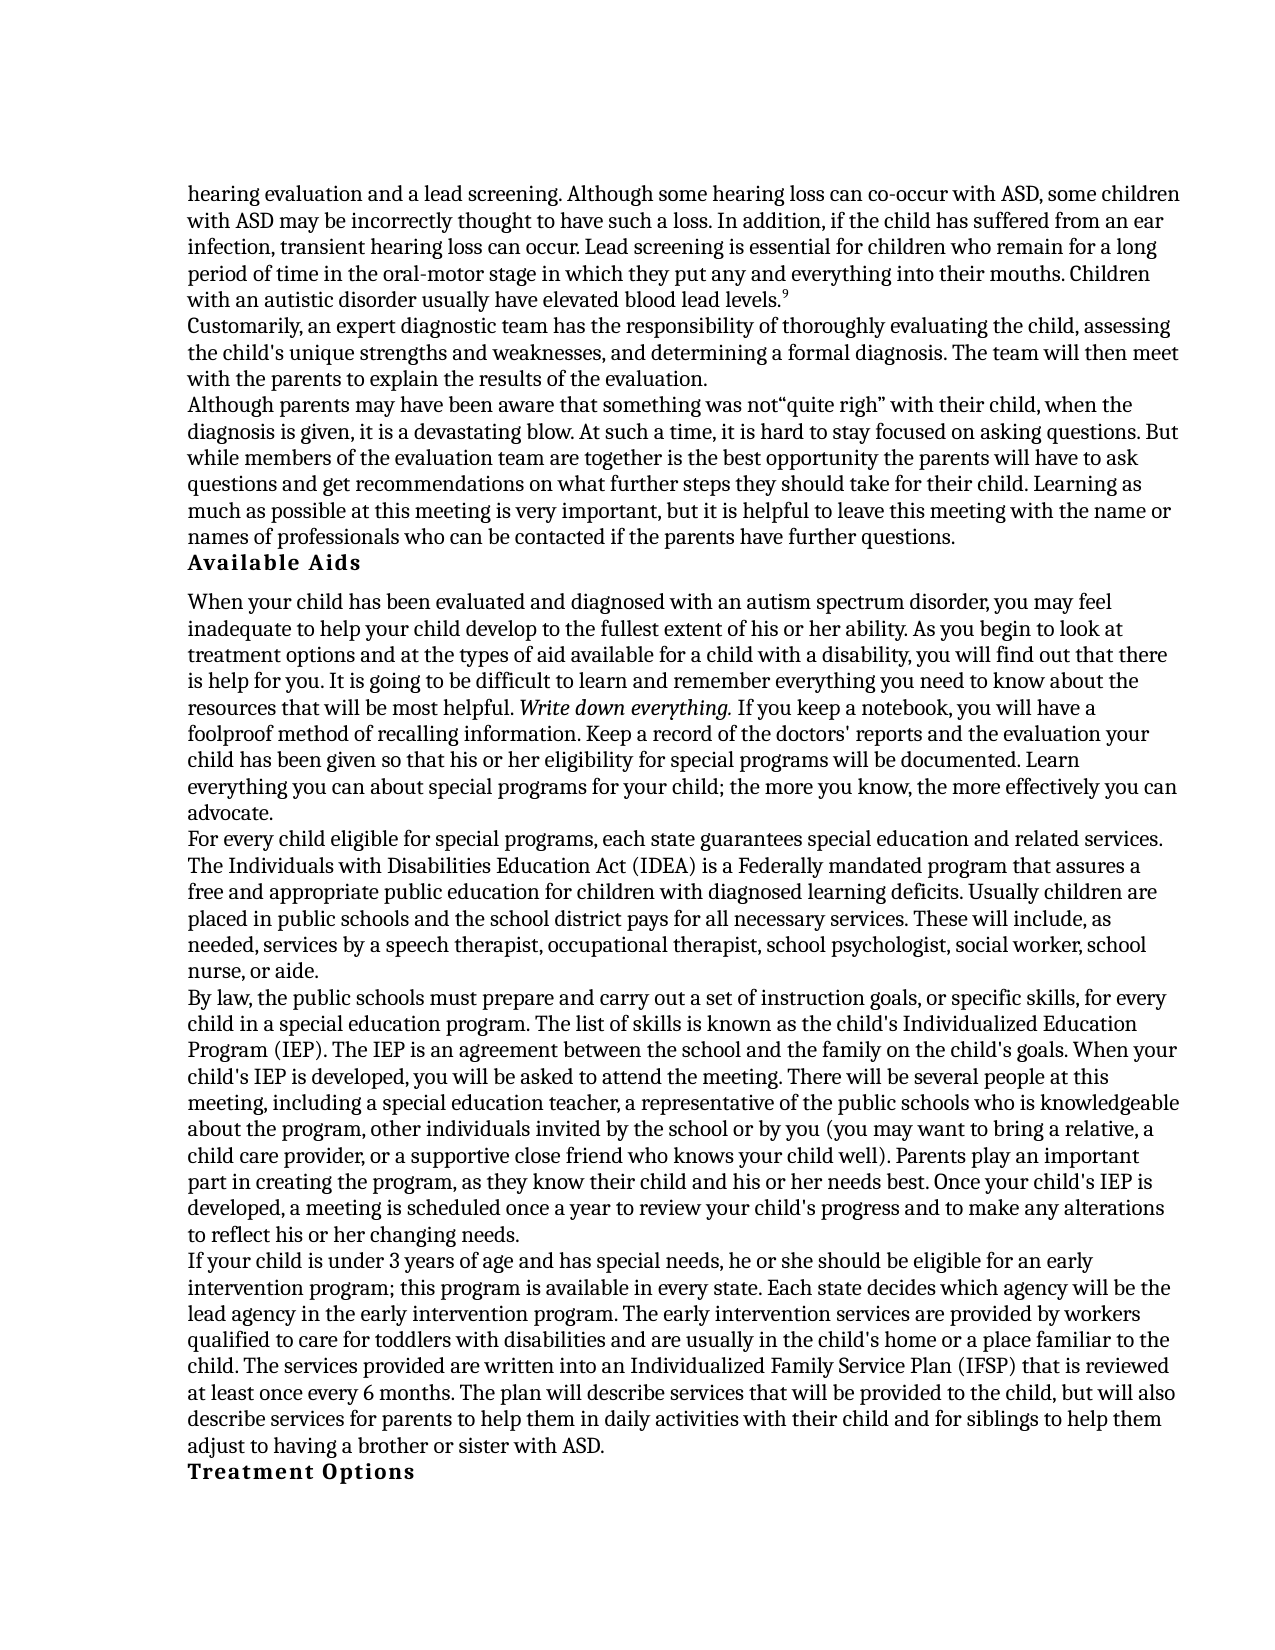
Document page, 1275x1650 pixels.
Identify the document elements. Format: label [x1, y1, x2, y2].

table_header [176, 150, 1214, 1498]
